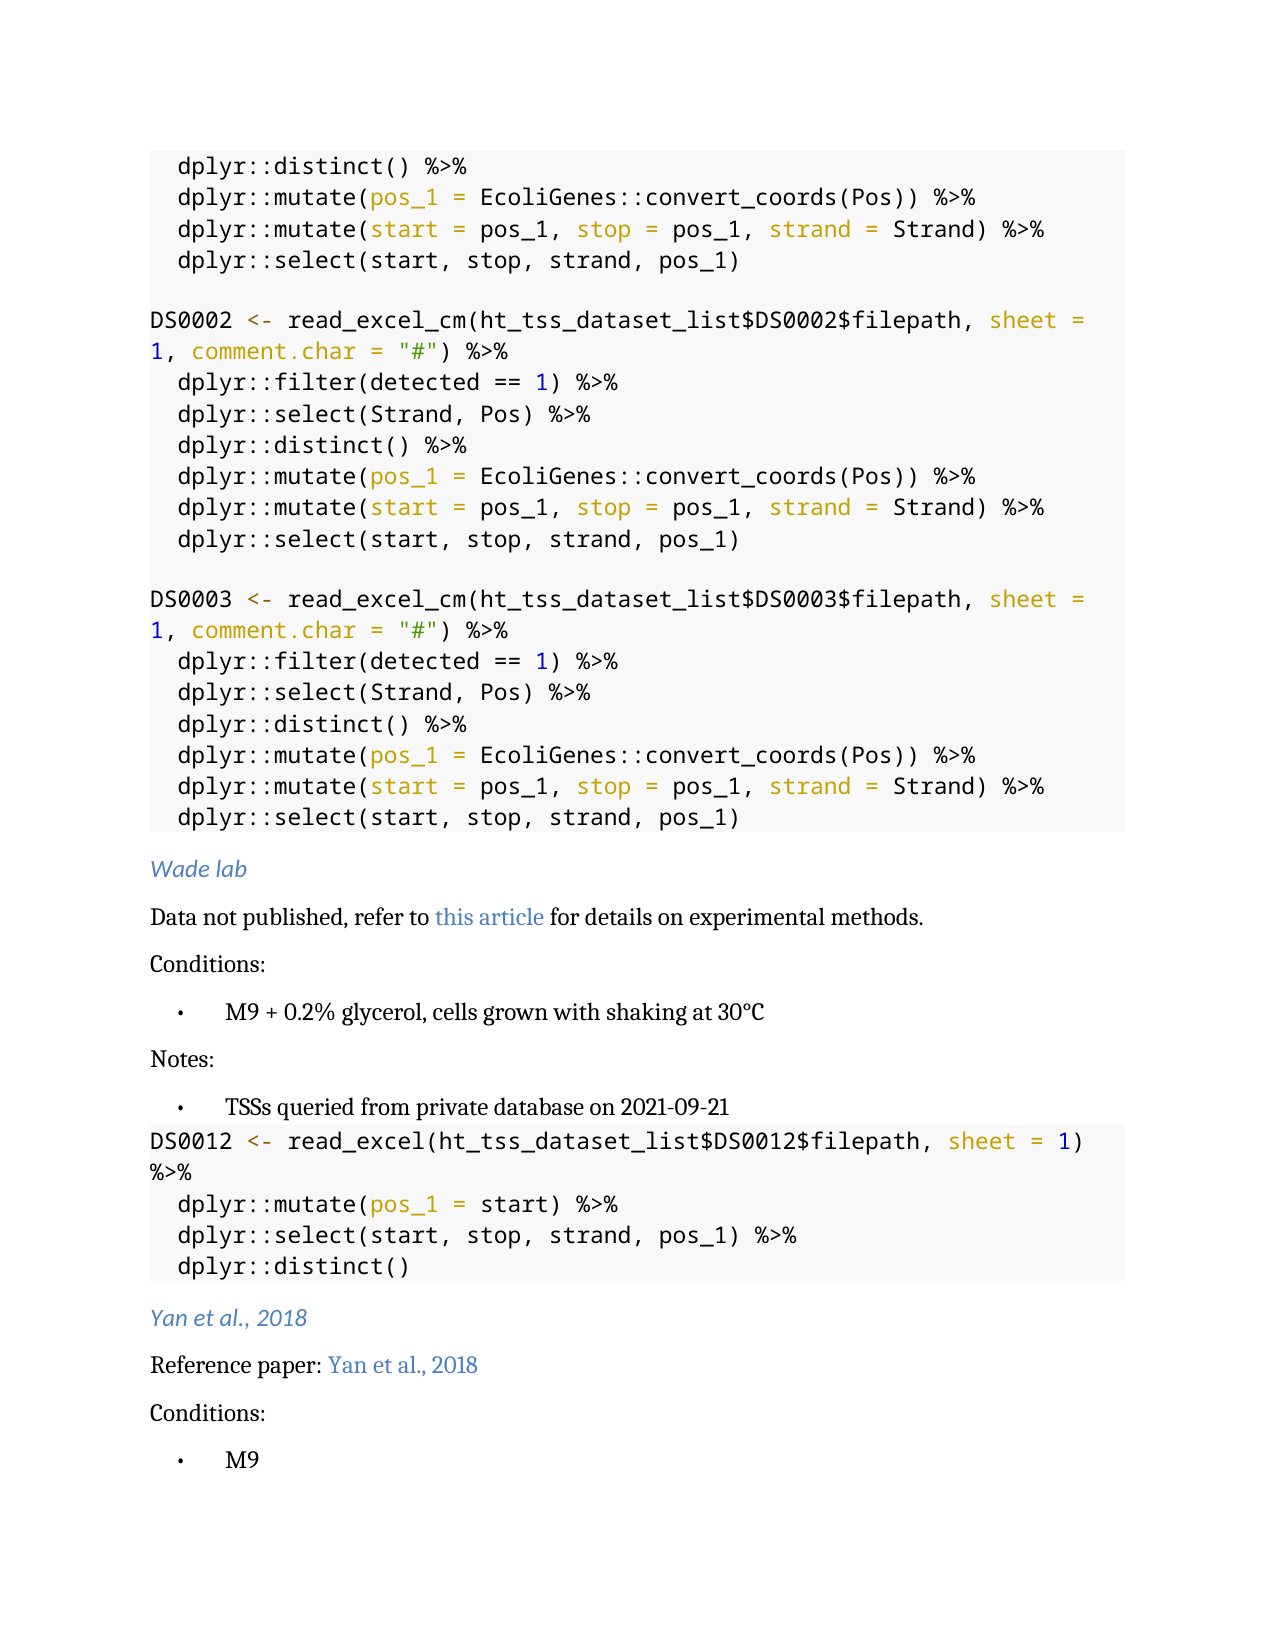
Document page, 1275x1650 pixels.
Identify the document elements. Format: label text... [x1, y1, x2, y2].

text Reference paper: Yan et al., 2018 [150, 1351, 1125, 1380]
list M9 [175, 1446, 1125, 1475]
list TSSs queried from private database on 2021-09-21 [175, 1093, 1125, 1121]
text Data not published, refer to this article for details on experimental methods. [150, 903, 1125, 931]
text Notes: [150, 1045, 1125, 1074]
subtitle Wade lab [150, 853, 1125, 884]
text Conditions: [150, 1399, 1125, 1428]
text DS0012 <- read_excel(ht_tss_dataset_list$DS0012$filepath, sheet = 1) %>% dplyr::mutate(pos_1 = start) %>% dplyr::select(start, stop, strand, pos_1) %>% dplyr::distinct() [191, 1125, 1125, 1281]
subtitle Yan et al., 2018 [150, 1302, 1125, 1333]
list M9 + 0.2% glycerol, cells grown with shaking at 30°C [175, 998, 1125, 1026]
text Conditions: [150, 950, 1125, 979]
